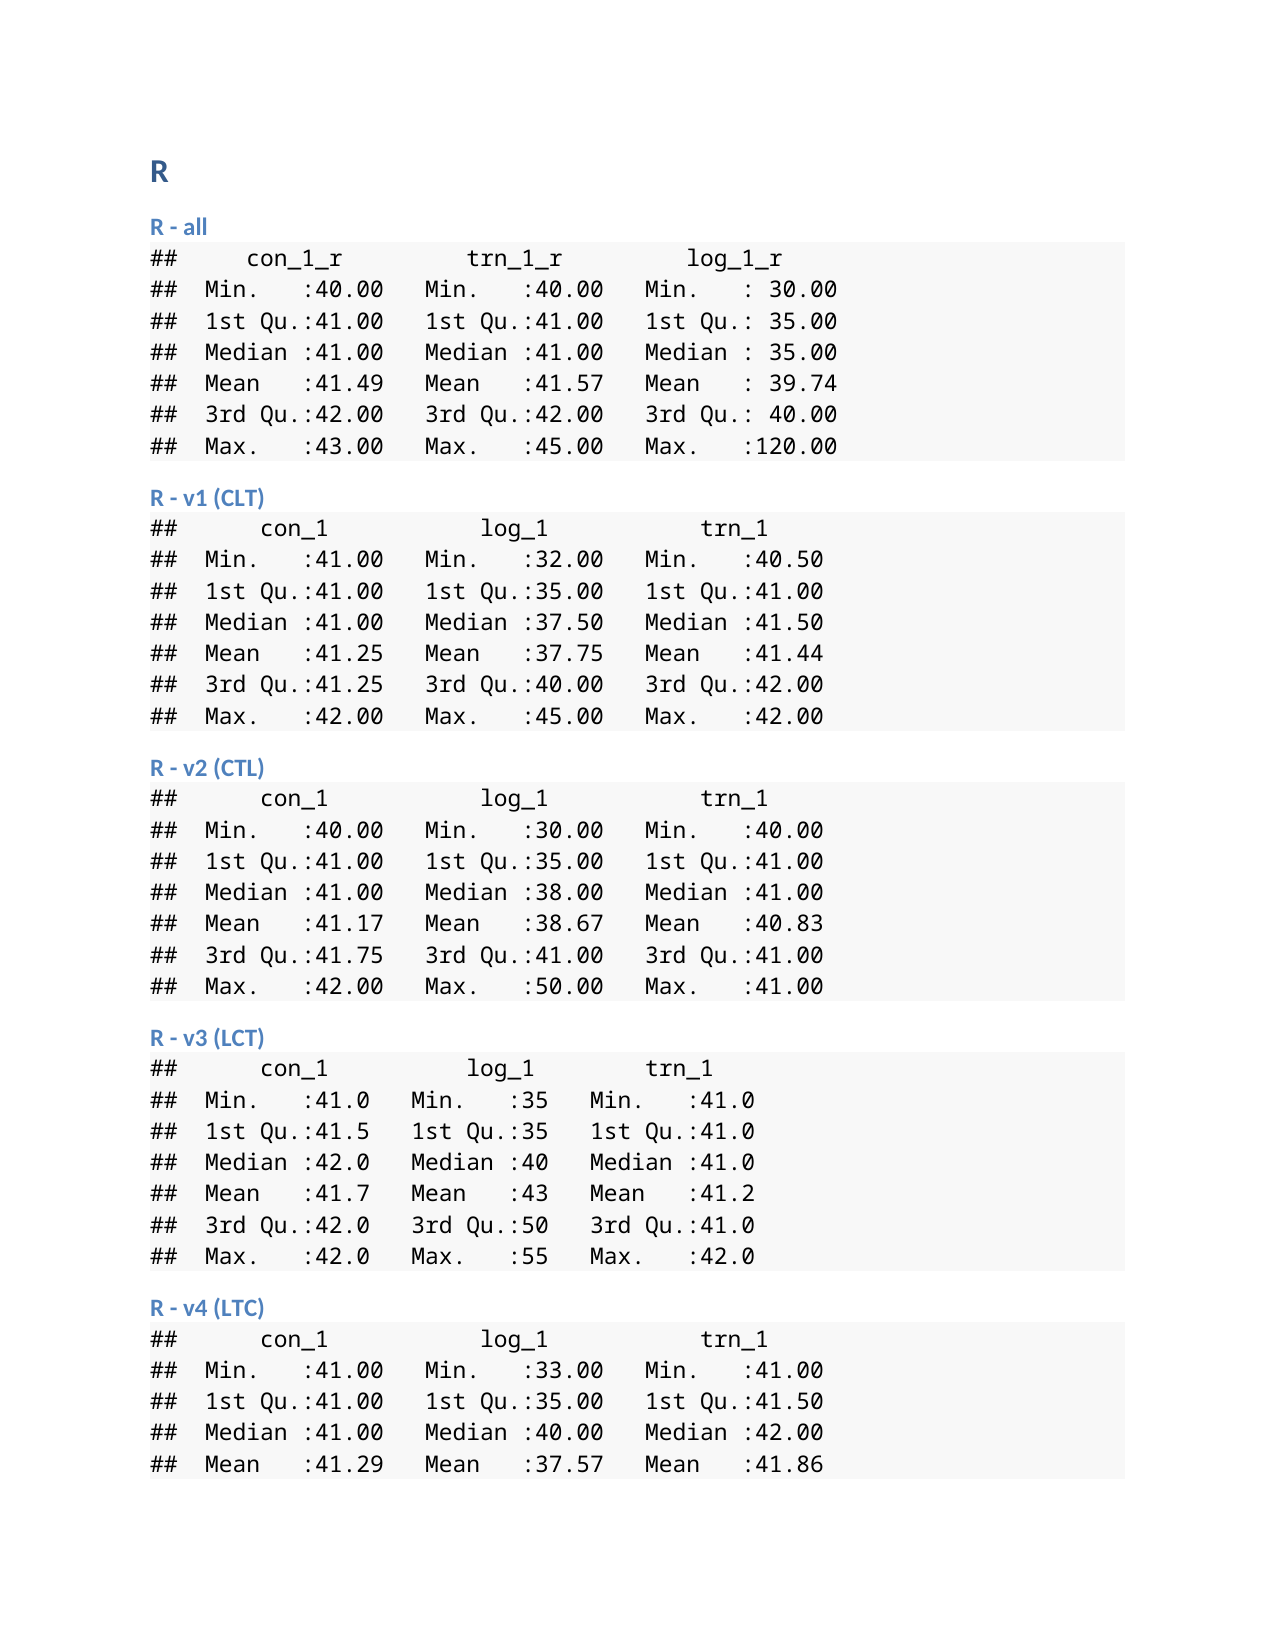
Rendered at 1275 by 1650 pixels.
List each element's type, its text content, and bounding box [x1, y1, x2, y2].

subtitle R - v2 (CTL) [150, 752, 1125, 782]
text ## con_1_r trn_1_r log_1_r ## Min. :40.00 Min. :40.00 Min. : 30.00 ## 1st Qu.:41.00 1st Qu.:41.00 1st Qu.: 35.00 ## Median :41.00 Median :41.00 Median : 35.00 ## Mean :41.49 Mean :41.57 Mean : 39.74 ## 3rd Qu.:42.00 3rd Qu.:42.00 3rd Qu.: 40.00 ## Max. :43.00 Max. :45.00 Max. :120.00 [150, 242, 1125, 461]
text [150, 1322, 1125, 1479]
subtitle R - v1 (CLT) [150, 482, 1125, 512]
text ## con_1 log_1 trn_1 ## Min. :40.00 Min. :30.00 Min. :40.00 ## 1st Qu.:41.00 1st Qu.:35.00 1st Qu.:41.00 ## Median :41.00 Median :38.00 Median :41.00 ## Mean :41.17 Mean :38.67 Mean :40.83 ## 3rd Qu.:41.75 3rd Qu.:41.00 3rd Qu.:41.00 ## Max. :42.00 Max. :50.00 Max. :41.00 [150, 782, 1125, 1001]
subtitle R [150, 150, 1125, 191]
text ## con_1 log_1 trn_1 ## Min. :41.00 Min. :32.00 Min. :40.50 ## 1st Qu.:41.00 1st Qu.:35.00 1st Qu.:41.00 ## Median :41.00 Median :37.50 Median :41.50 ## Mean :41.25 Mean :37.75 Mean :41.44 ## 3rd Qu.:41.25 3rd Qu.:40.00 3rd Qu.:42.00 ## Max. :42.00 Max. :45.00 Max. :42.00 [150, 512, 1125, 731]
text ## con_1 log_1 trn_1 ## Min. :41.0 Min. :35 Min. :41.0 ## 1st Qu.:41.5 1st Qu.:35 1st Qu.:41.0 ## Median :42.0 Median :40 Median :41.0 ## Mean :41.7 Mean :43 Mean :41.2 ## 3rd Qu.:42.0 3rd Qu.:50 3rd Qu.:41.0 ## Max. :42.0 Max. :55 Max. :42.0 [150, 1052, 1125, 1271]
subtitle R - v4 (LTC) [150, 1292, 1125, 1322]
subtitle R - all [150, 212, 1125, 242]
subtitle R - v3 (LCT) [150, 1022, 1125, 1052]
